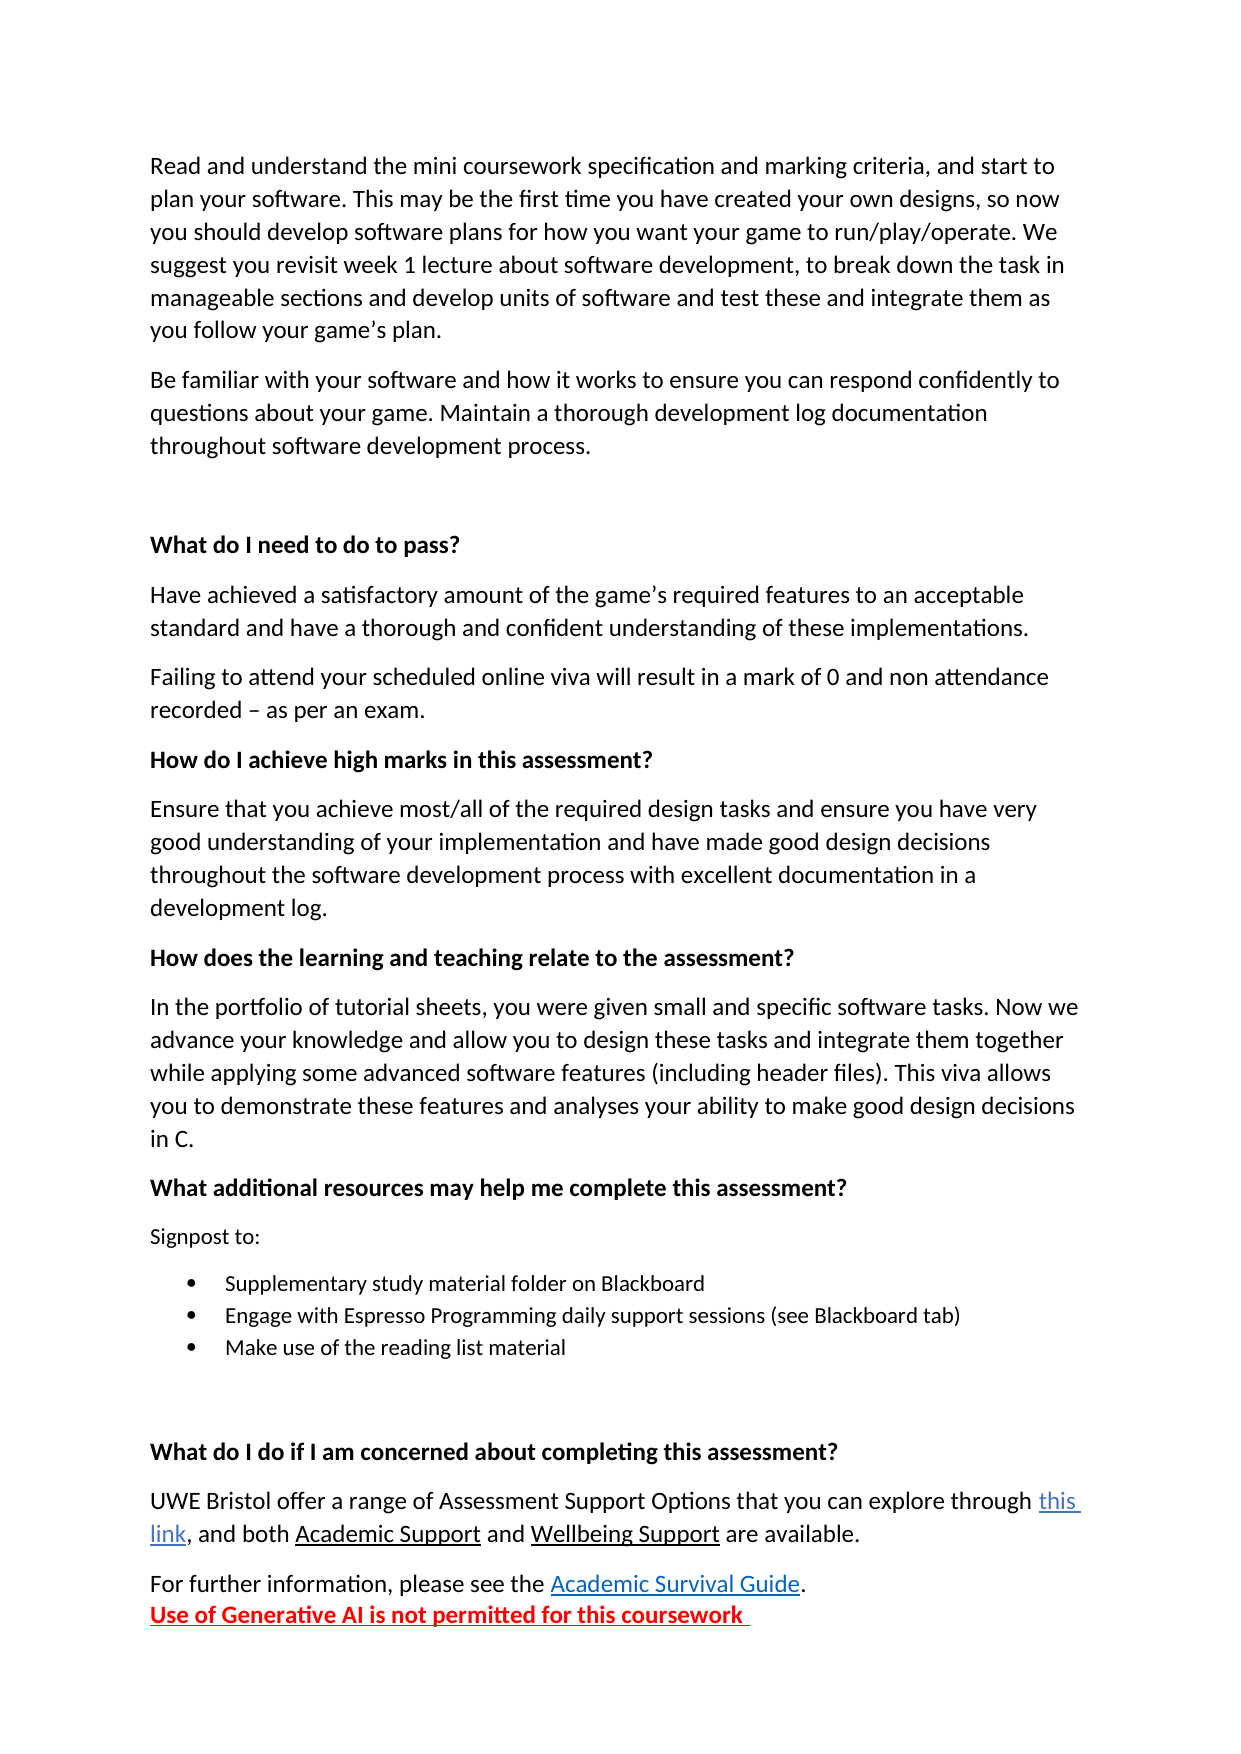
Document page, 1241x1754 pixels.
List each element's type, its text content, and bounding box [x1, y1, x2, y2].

text What do I do if I am concerned about completing this assessment? [150, 1436, 1090, 1466]
text Have achieved a satisfactory amount of the game’s required features to an acceptable standard and have a thorough and confident understanding of these implementations. [150, 579, 1090, 642]
text Signpost to: [150, 1222, 1090, 1250]
text What additional resources may help me complete this assessment? [150, 1172, 1090, 1203]
text Be familiar with your software and how it works to ensure you can respond confidently to questions about your game. Maintain a thorough development log documentation throughout software development process. [150, 364, 1090, 461]
text UWE Bristol offer a range of Assessment Support Options that you can explore through this link, and both Academic Support and Wellbeing Support are available. [150, 1486, 1090, 1549]
text How do I achieve high marks in this assessment? [150, 744, 1090, 774]
text What do I need to do to pass? [150, 529, 1090, 560]
list Engage with Espresso Programming daily support sessions (see Blackboard tab) [187, 1301, 1090, 1329]
text Ensure that you achieve most/all of the required design tasks and ensure you have very good understanding of your implementation and have made good design decisions throughout the software development process with excellent documentation in a development log. [150, 793, 1090, 923]
list Make use of the reading list material [187, 1333, 1090, 1361]
text Failing to attend your scheduled online viva will result in a mark of 0 and non attendance recorded – as per an exam. [150, 661, 1090, 725]
text For further information, please see the Academic Survival Guide. [150, 1568, 1090, 1598]
list Supplementary study material folder on Blackboard [187, 1269, 1090, 1297]
text Read and understand the mini coursework specification and marking criteria, and start to plan your software. This may be the first time you have created your own designs, so now you should develop software plans for how you want your game to run/play/operate. We suggest you revisit week 1 lecture about software development, to break down the task in manageable sections and develop units of software and test these and integrate them as you follow your game’s plan. [150, 150, 1090, 345]
text How does the learning and teaching relate to the assessment? [150, 942, 1090, 972]
text In the portfolio of tutorial sheets, you were given small and specific software tasks. Now we advance your knowledge and allow you to design these tasks and integrate them together while applying some advanced software features (including header files). This viva allows you to demonstrate these features and analyses your ability to make good design decisions in C. [150, 991, 1090, 1153]
